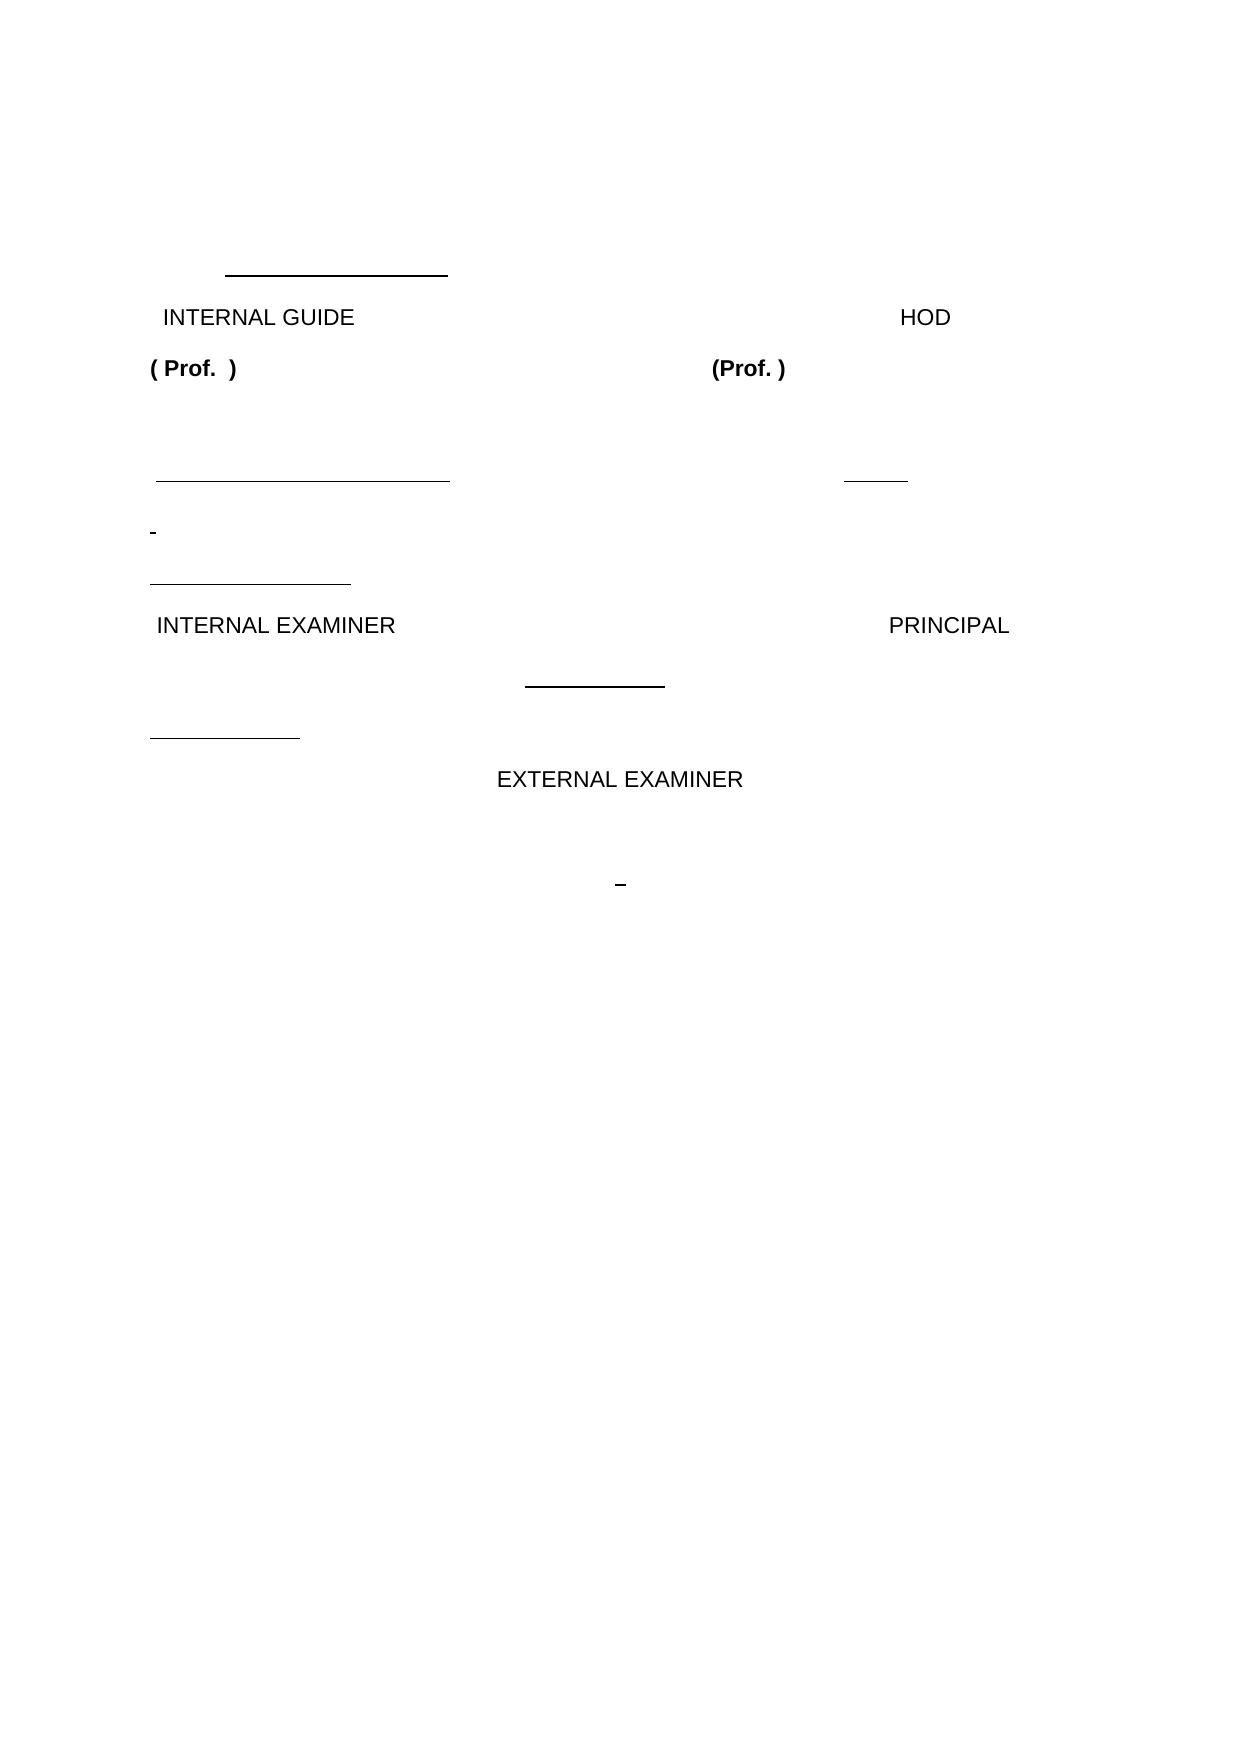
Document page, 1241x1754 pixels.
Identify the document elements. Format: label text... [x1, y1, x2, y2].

text INTERNAL GUIDE HOD [150, 304, 1090, 330]
text EXTERNAL EXAMINER [150, 766, 1090, 793]
text ( Prof. ) (Prof. ) [150, 355, 1090, 382]
text INTERNAL EXAMINER PRINCIPAL [150, 612, 1090, 638]
